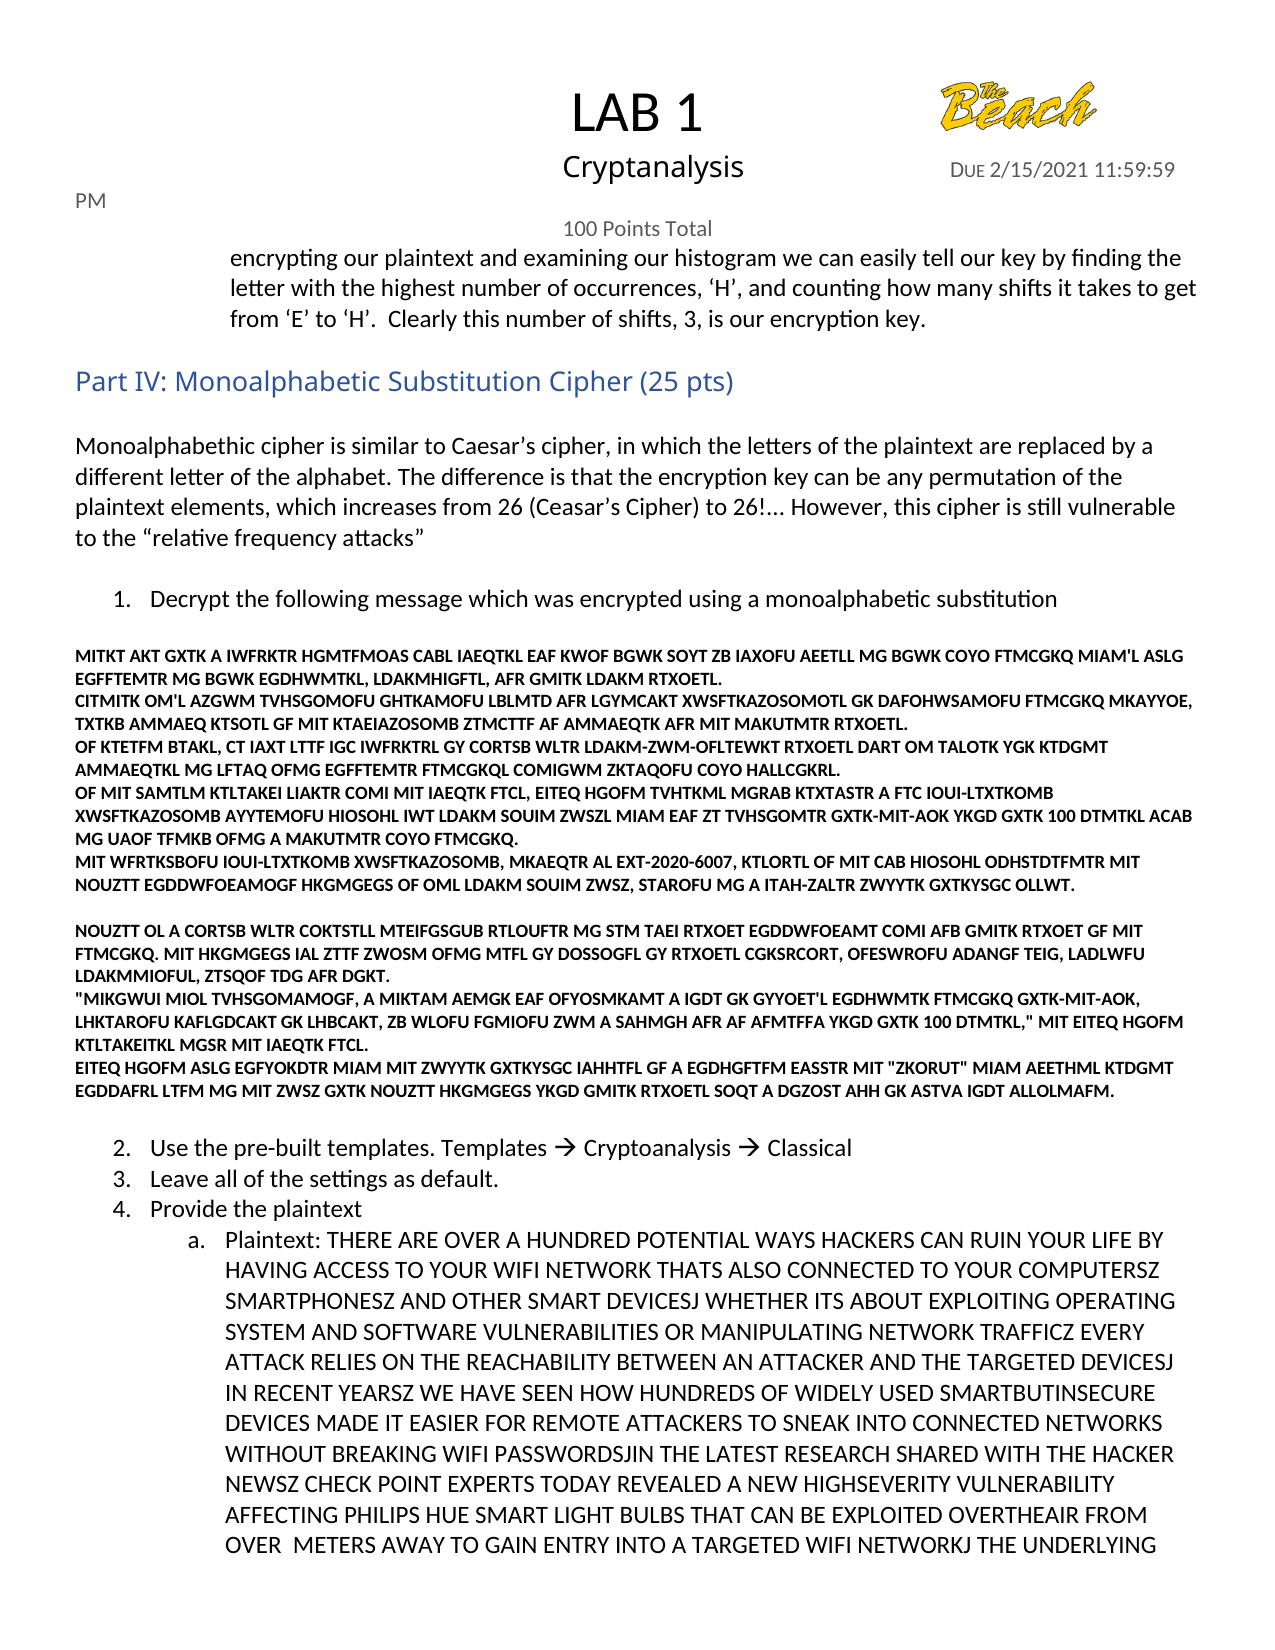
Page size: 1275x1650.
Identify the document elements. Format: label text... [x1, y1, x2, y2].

text CITMITK OM'L AZGWM TVHSGOMOFU GHTKAMOFU LBLMTD AFR LGYMCAKT XWSFTKAZOSOMOTL GK DAFOHWSAMOFU FTMCGKQ MKAYYOE, TXTKB AMMAEQ KTSOTL GF MIT KTAEIAZOSOMB ZTMCTTF AF AMMAEQTK AFR MIT MAKUTMTR RTXOETL. [75, 689, 1200, 735]
text OF KTETFM BTAKL, CT IAXT LTTF IGC IWFRKTRL GY CORTSB WLTR LDAKM-ZWM-OFLTEWKT RTXOETL DART OM TALOTK YGK KTDGMT AMMAEQTKL MG LFTAQ OFMG EGFFTEMTR FTMCGKQL COMIGWM ZKTAQOFU COYO HALLCGKRL. [75, 735, 1200, 781]
list Provide the plaintext [112, 1194, 1200, 1224]
subtitle Part IV: Monoalphabetic Substitution Cipher (25 pts) [75, 363, 1200, 399]
text OF MIT SAMTLM KTLTAKEI LIAKTR COMI MIT IAEQTK FTCL, EITEQ HGOFM TVHTKML MGRAB KTXTASTR A FTC IOUI-LTXTKOMB XWSFTKAZOSOMB AYYTEMOFU HIOSOHL IWT LDAKM SOUIM ZWSZL MIAM EAF ZT TVHSGOMTR GXTK-MIT-AOK YKGD GXTK 100 DTMTKL ACAB MG UAOF TFMKB OFMG A MAKUTMTR COYO FTMCGKQ. [75, 781, 1200, 850]
picture [923, 75, 1113, 138]
text "MIKGWUI MIOL TVHSGOMAMOGF, A MIKTAM AEMGK EAF OFYOSMKAMT A IGDT GK GYYOET'L EGDHWMTK FTMCGKQ GXTK-MIT-AOK, LHKTAROFU KAFLGDCAKT GK LHBCAKT, ZB WLOFU FGMIOFU ZWM A SAHMGH AFR AF AFMTFFA YKGD GXTK 100 DTMTKL," MIT EITEQ HGOFM KTLTAKEITKL MGSR MIT IAEQTK FTCL. [75, 987, 1200, 1056]
list Decrypt the following message which was encrypted using a monoalphabetic substitution [112, 583, 1200, 613]
text NOUZTT OL A CORTSB WLTR COKTSTLL MTEIFGSGUB RTLOUFTR MG STM TAEI RTXOET EGDDWFOEAMT COMI AFB GMITK RTXOET GF MIT FTMCGKQ. MIT HKGMGEGS IAL ZTTF ZWOSM OFMG MTFL GY DOSSOGFL GY RTXOETL CGKSRCORT, OFESWROFU ADANGF TEIG, LADLWFU LDAKMMIOFUL, ZTSQOF TDG AFR DGKT. [75, 919, 1200, 987]
text MIT WFRTKSBOFU IOUI-LTXTKOMB XWSFTKAZOSOMB, MKAEQTR AL EXT-2020-6007, KTLORTL OF MIT CAB HIOSOHL ODHSTDTFMTR MIT NOUZTT EGDDWFOEAMOGF HKGMGEGS OF OML LDAKM SOUIM ZWSZ, STAROFU MG A ITAH-ZALTR ZWYYTK GXTKYSGC OLLWT. [75, 850, 1200, 896]
text MITKT AKT GXTK A IWFRKTR HGMTFMOAS CABL IAEQTKL EAF KWOF BGWK SOYT ZB IAXOFU AEETLL MG BGWK COYO FTMCGKQ MIAM'L ASLG EGFFTEMTR MG BGWK EGDHWMTKL, LDAKMHIGFTL, AFR GMITK LDAKM RTXOETL. [75, 644, 1200, 689]
text Monoalphabethic cipher is similar to Caesar’s cipher, in which the letters of the plaintext are replaced by a different letter of the alphabet. The difference is that the encryption key can be any permutation of the plaintext elements, which increases from 26 (Ceasar’s Cipher) to 26!... However, this cipher is still vulnerable to the “relative frequency attacks” [75, 430, 1200, 552]
text EITEQ HGOFM ASLG EGFYOKDTR MIAM MIT ZWYYTK GXTKYSGC IAHHTFL GF A EGDHGFTFM EASSTR MIT "ZKORUT" MIAM AEETHML KTDGMT EGDDAFRL LTFM MG MIT ZWSZ GXTK NOUZTT HKGMGEGS YKGD GMITK RTXOETL SOQT A DGZOST AHH GK ASTVA IGDT ALLOLMAFM. [75, 1056, 1200, 1102]
list Use the pre-built templates. Templates Cryptoanalysis Classical [112, 1133, 1200, 1163]
list Leave all of the settings as default. [112, 1163, 1200, 1194]
